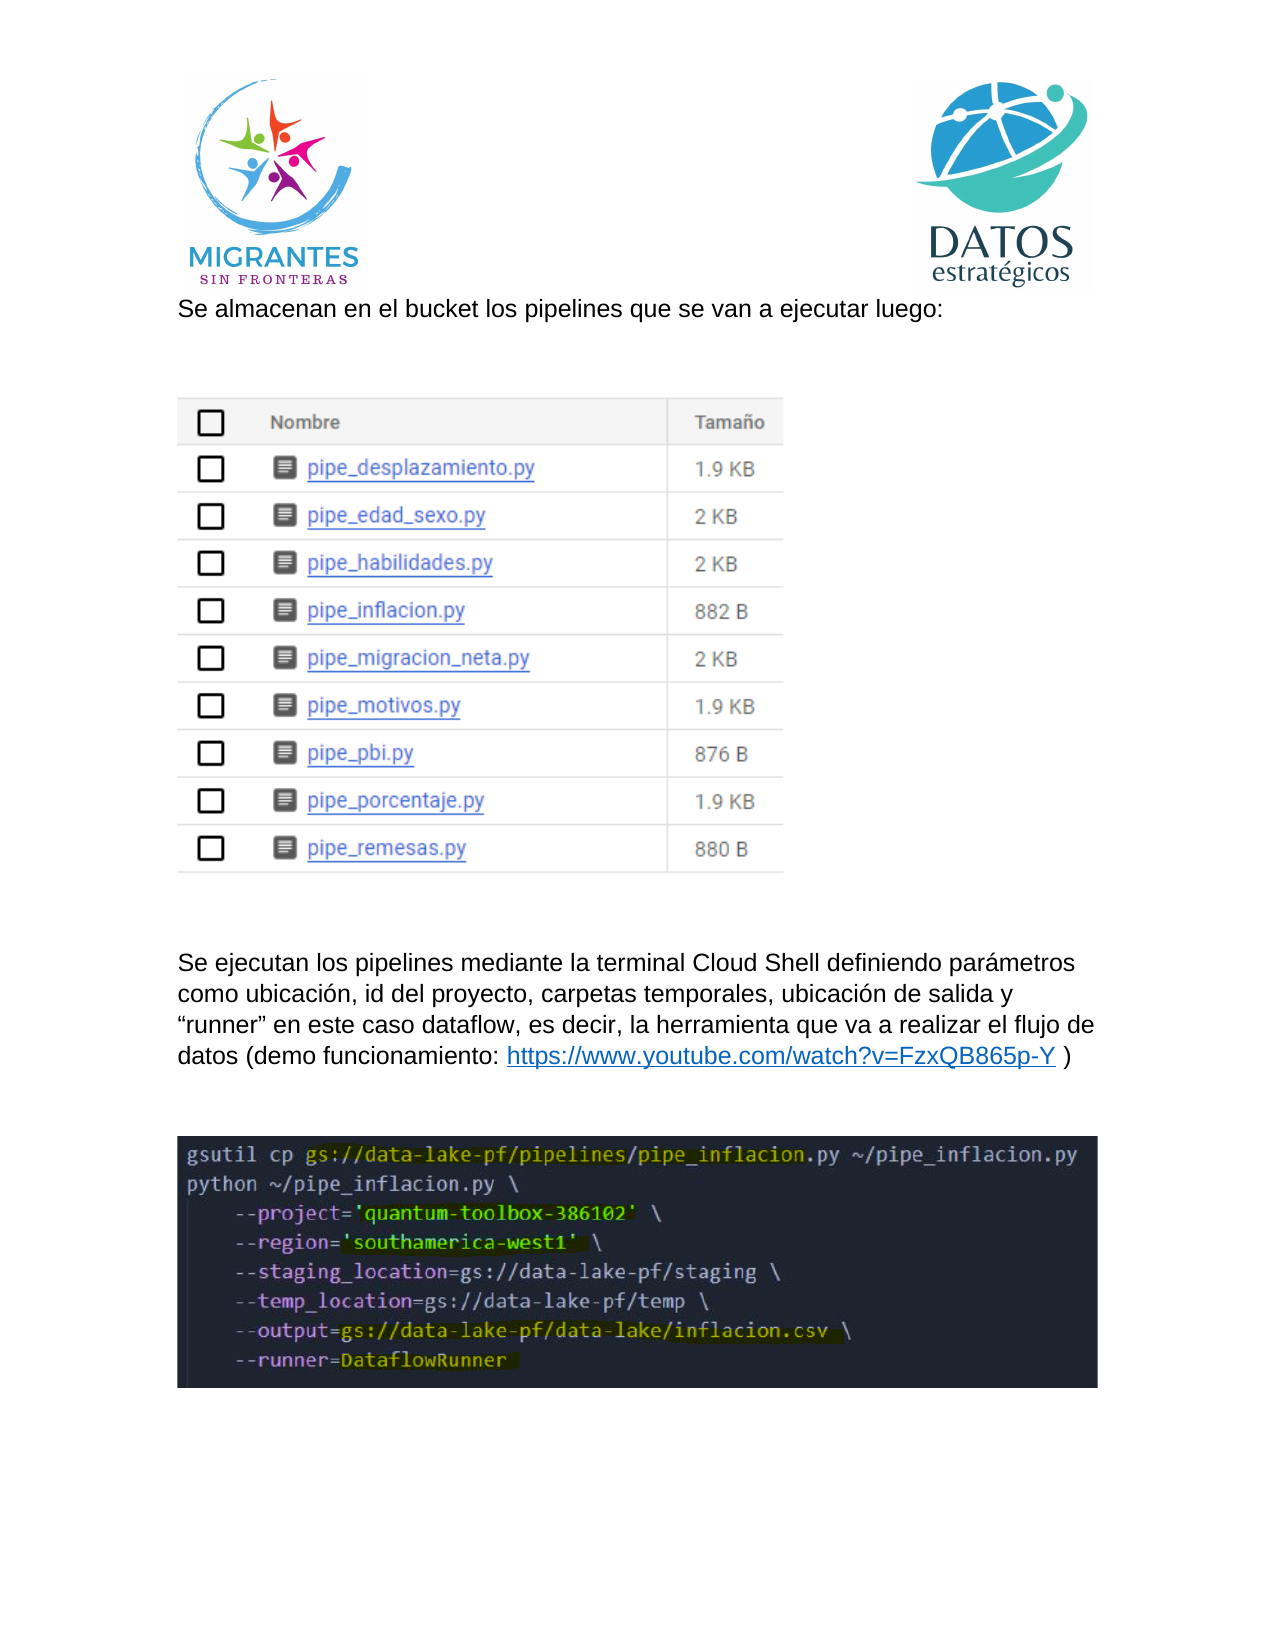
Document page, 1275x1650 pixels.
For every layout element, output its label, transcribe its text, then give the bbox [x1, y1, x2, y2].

picture [182, 73, 368, 294]
text Se ejecutan los pipelines mediante la terminal Cloud Shell definiendo parámetros como ubicación, id del proyecto, carpetas temporales, ubicación de salida y “runner” en este caso dataflow, es decir, la herramienta que va a realizar el flujo de datos (demo funcionamiento: https://www.youtube.com/watch?v=FzxQB865p-Y ) [177, 948, 1098, 1070]
picture [177, 389, 784, 882]
picture [177, 1136, 1098, 1388]
picture [910, 77, 1094, 294]
text Se almacenan en el bucket los pipelines que se van a ejecutar luego: [177, 294, 1098, 323]
